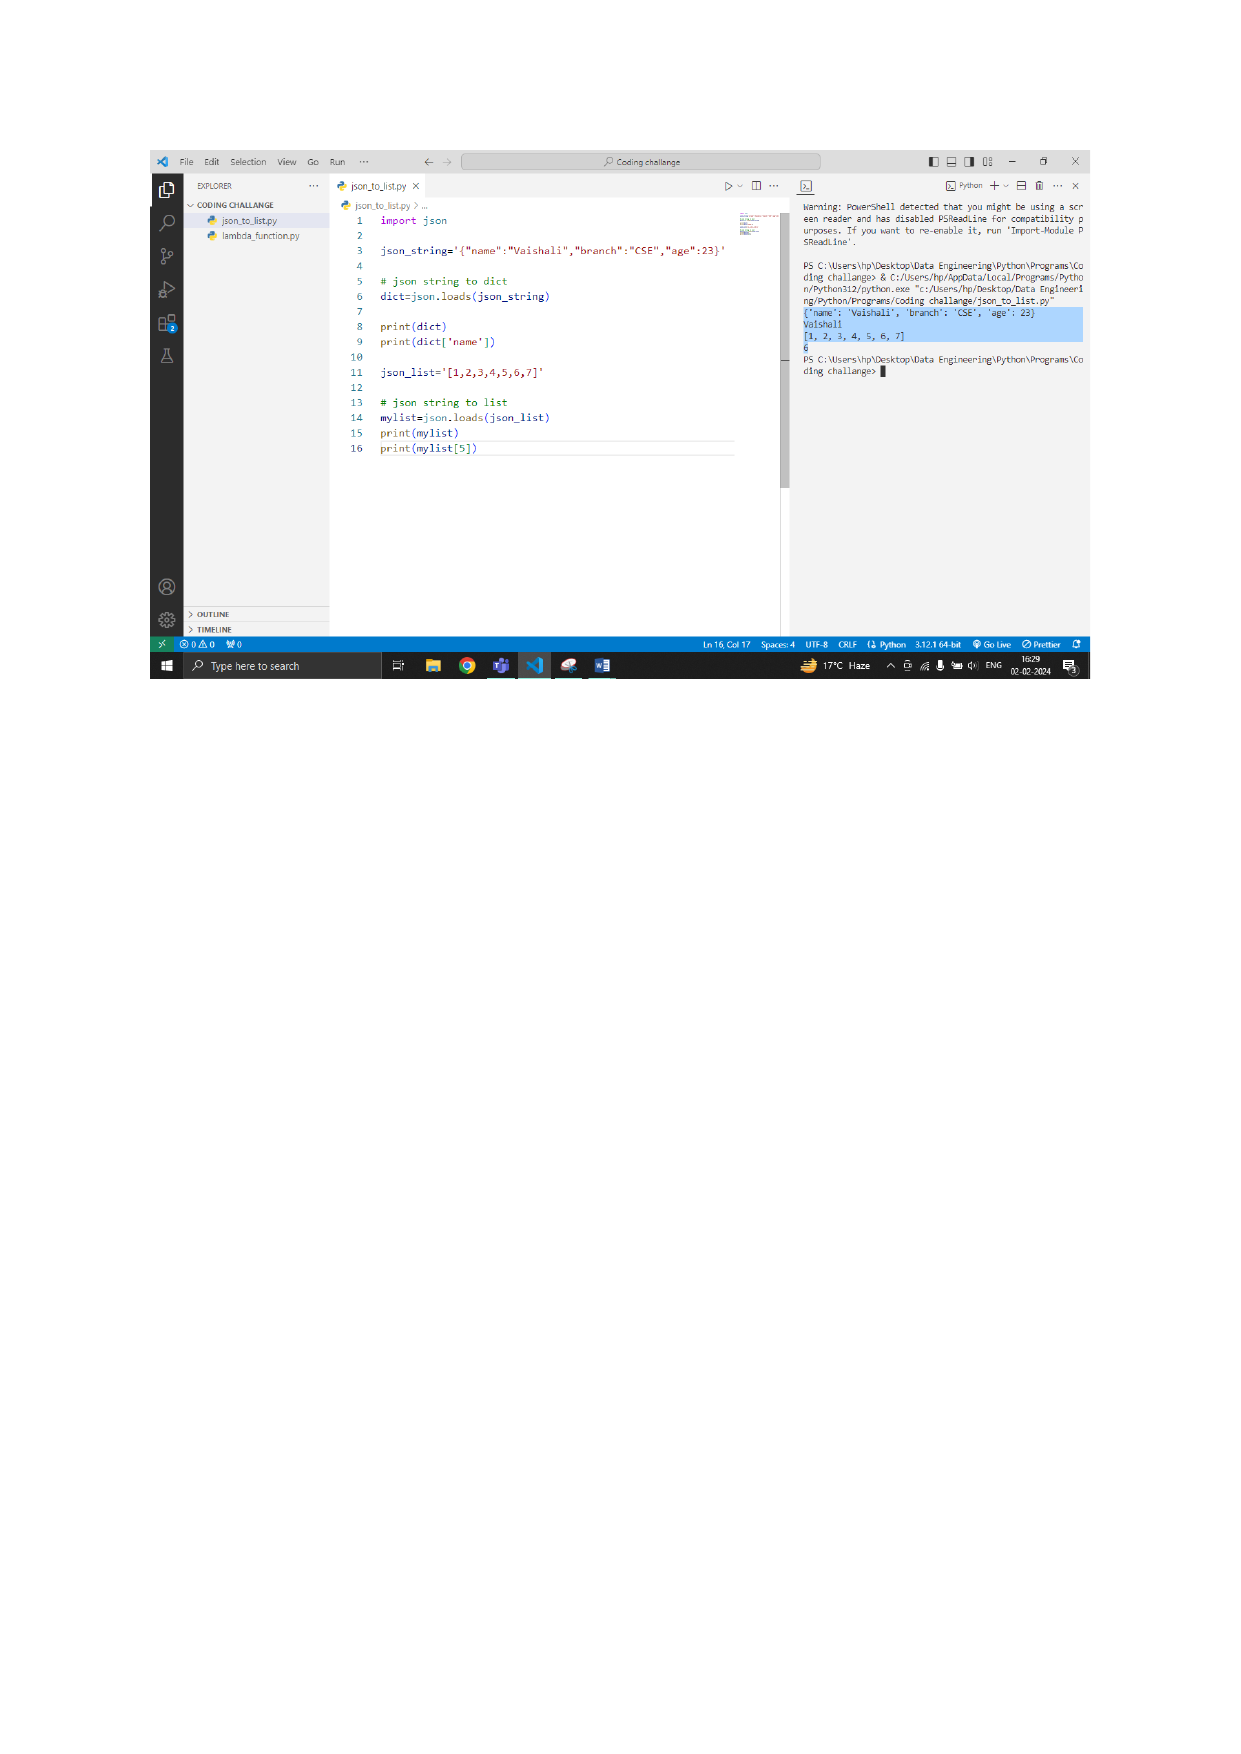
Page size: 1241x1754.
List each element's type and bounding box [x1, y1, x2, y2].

picture [150, 150, 1091, 679]
